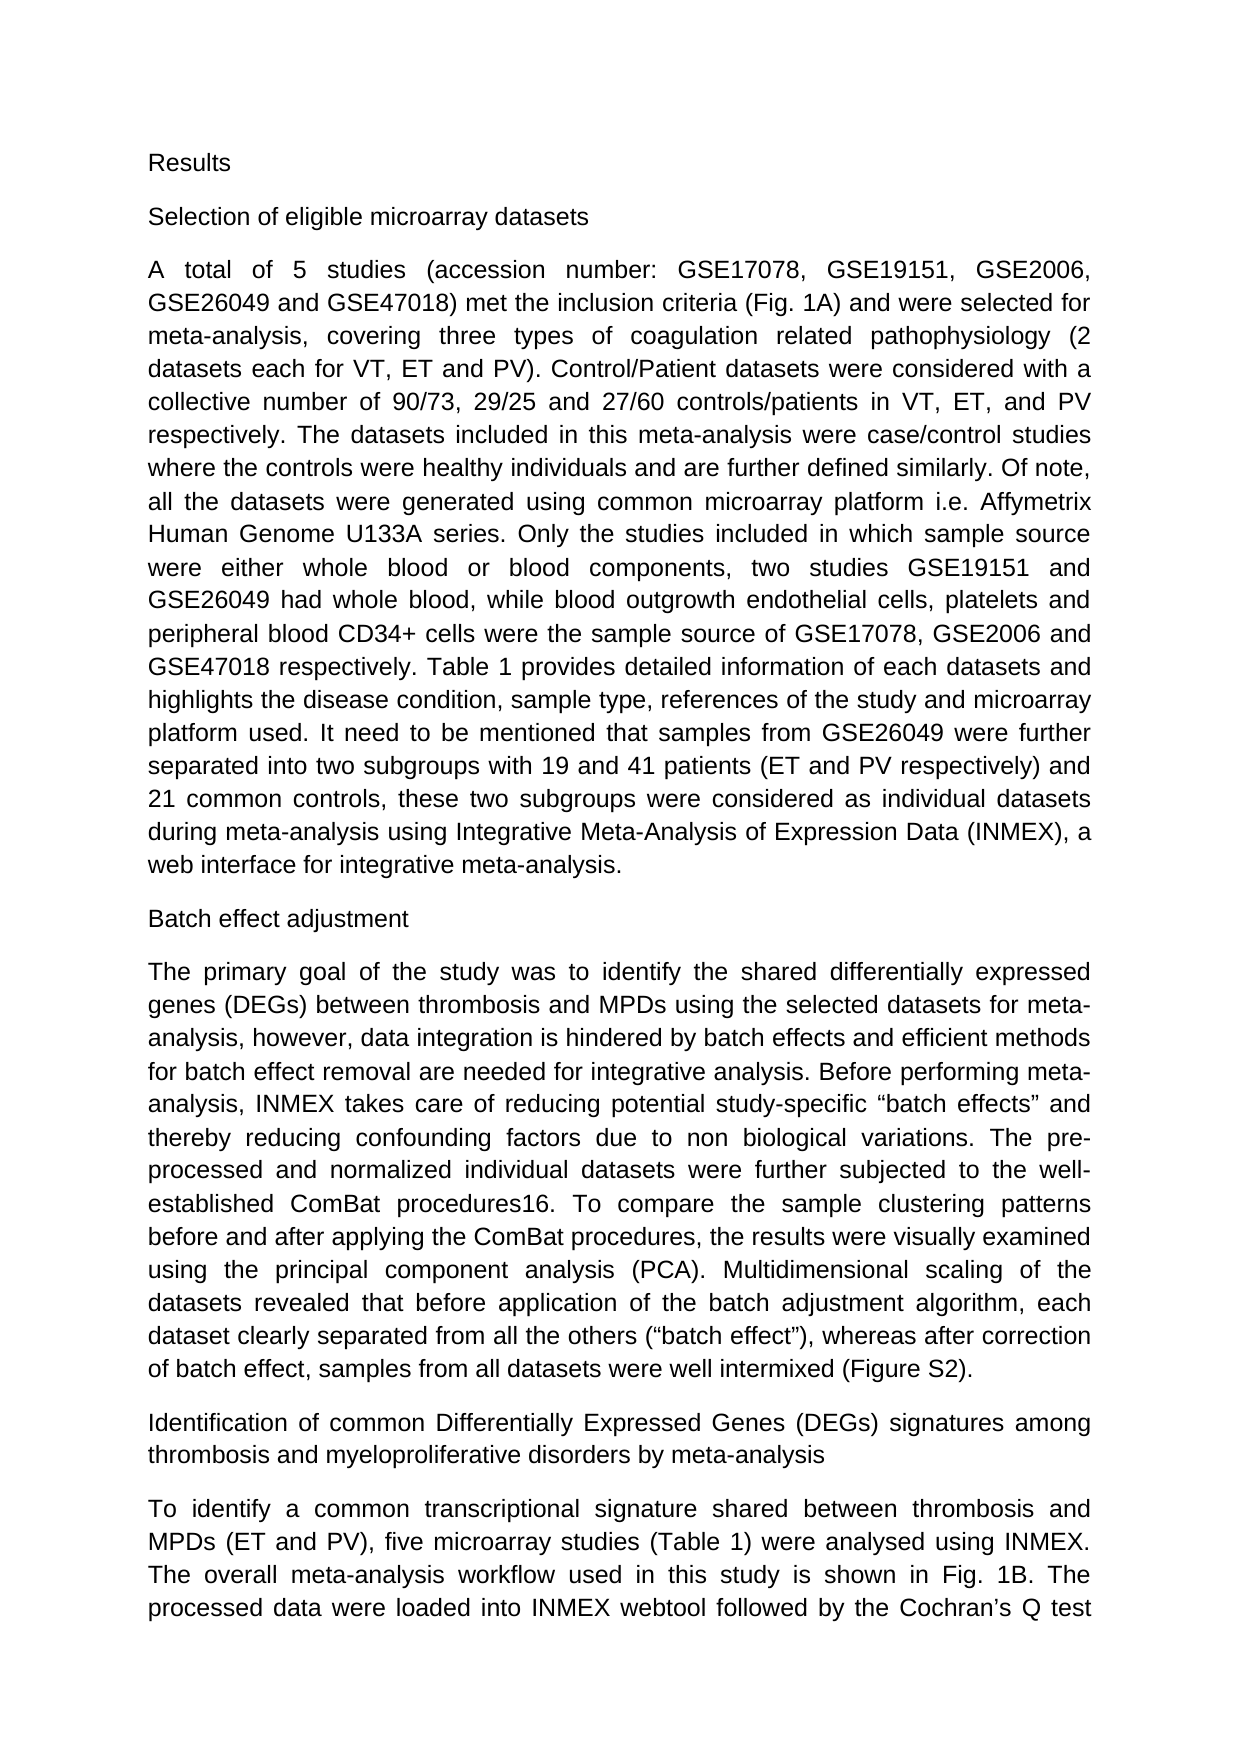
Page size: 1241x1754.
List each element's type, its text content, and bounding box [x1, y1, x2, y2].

text Batch effect adjustment [148, 903, 1093, 932]
text Identification of common Differentially Expressed Genes (DEGs) signatures among thrombosis and myeloproliferative disorders by meta-analysis [148, 1407, 1093, 1469]
text A total of 5 studies (accession number: GSE17078, GSE19151, GSE2006, GSE26049 and GSE47018) met the inclusion criteria (Fig. 1A) and were selected for meta-analysis, covering three types of coagulation related pathophysiology (2 datasets each for VT, ET and PV). Control/Patient datasets were considered with a collective number of 90/73, 29/25 and 27/60 controls/patients in VT, ET, and PV respectively. The datasets included in this meta-analysis were case/control studies where the controls were healthy individuals and are further defined similarly. Of note, all the datasets were generated using common microarray platform i.e. Affymetrix Human Genome U133A series. Only the studies included in which sample source were either whole blood or blood components, two studies GSE19151 and GSE26049 had whole blood, while blood outgrowth endothelial cells, platelets and peripheral blood CD34+ cells were the sample source of GSE17078, GSE2006 and GSE47018 respectively. Table 1 provides detailed information of each datasets and highlights the disease condition, sample type, references of the study and microarray platform used. It need to be mentioned that samples from GSE26049 were further separated into two subgroups with 19 and 41 patients (ET and PV respectively) and 21 common controls, these two subgroups were considered as individual datasets during meta-analysis using Integrative Meta-Analysis of Expression Data (INMEX), a web interface for integrative meta-analysis. [148, 255, 1093, 878]
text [148, 1494, 1093, 1622]
text Results [148, 148, 1093, 176]
text The primary goal of the study was to identify the shared differentially expressed genes (DEGs) between thrombosis and MPDs using the selected datasets for meta-analysis, however, data integration is hindered by batch effects and efficient methods for batch effect removal are needed for integrative analysis. Before performing meta-analysis, INMEX takes care of reducing potential study-specific “batch effects” and thereby reducing confounding factors due to non biological variations. The pre-processed and normalized individual datasets were further subjected to the well-established ComBat procedures16. To compare the sample clustering patterns before and after applying the ComBat procedures, the results were visually examined using the principal component analysis (PCA). Multidimensional scaling of the datasets revealed that before application of the batch adjustment algorithm, each dataset clearly separated from all the others (“batch effect”), whereas after correction of batch effect, samples from all datasets were well intermixed (Figure S2). [148, 957, 1093, 1382]
text Selection of eligible microarray datasets [148, 201, 1093, 230]
